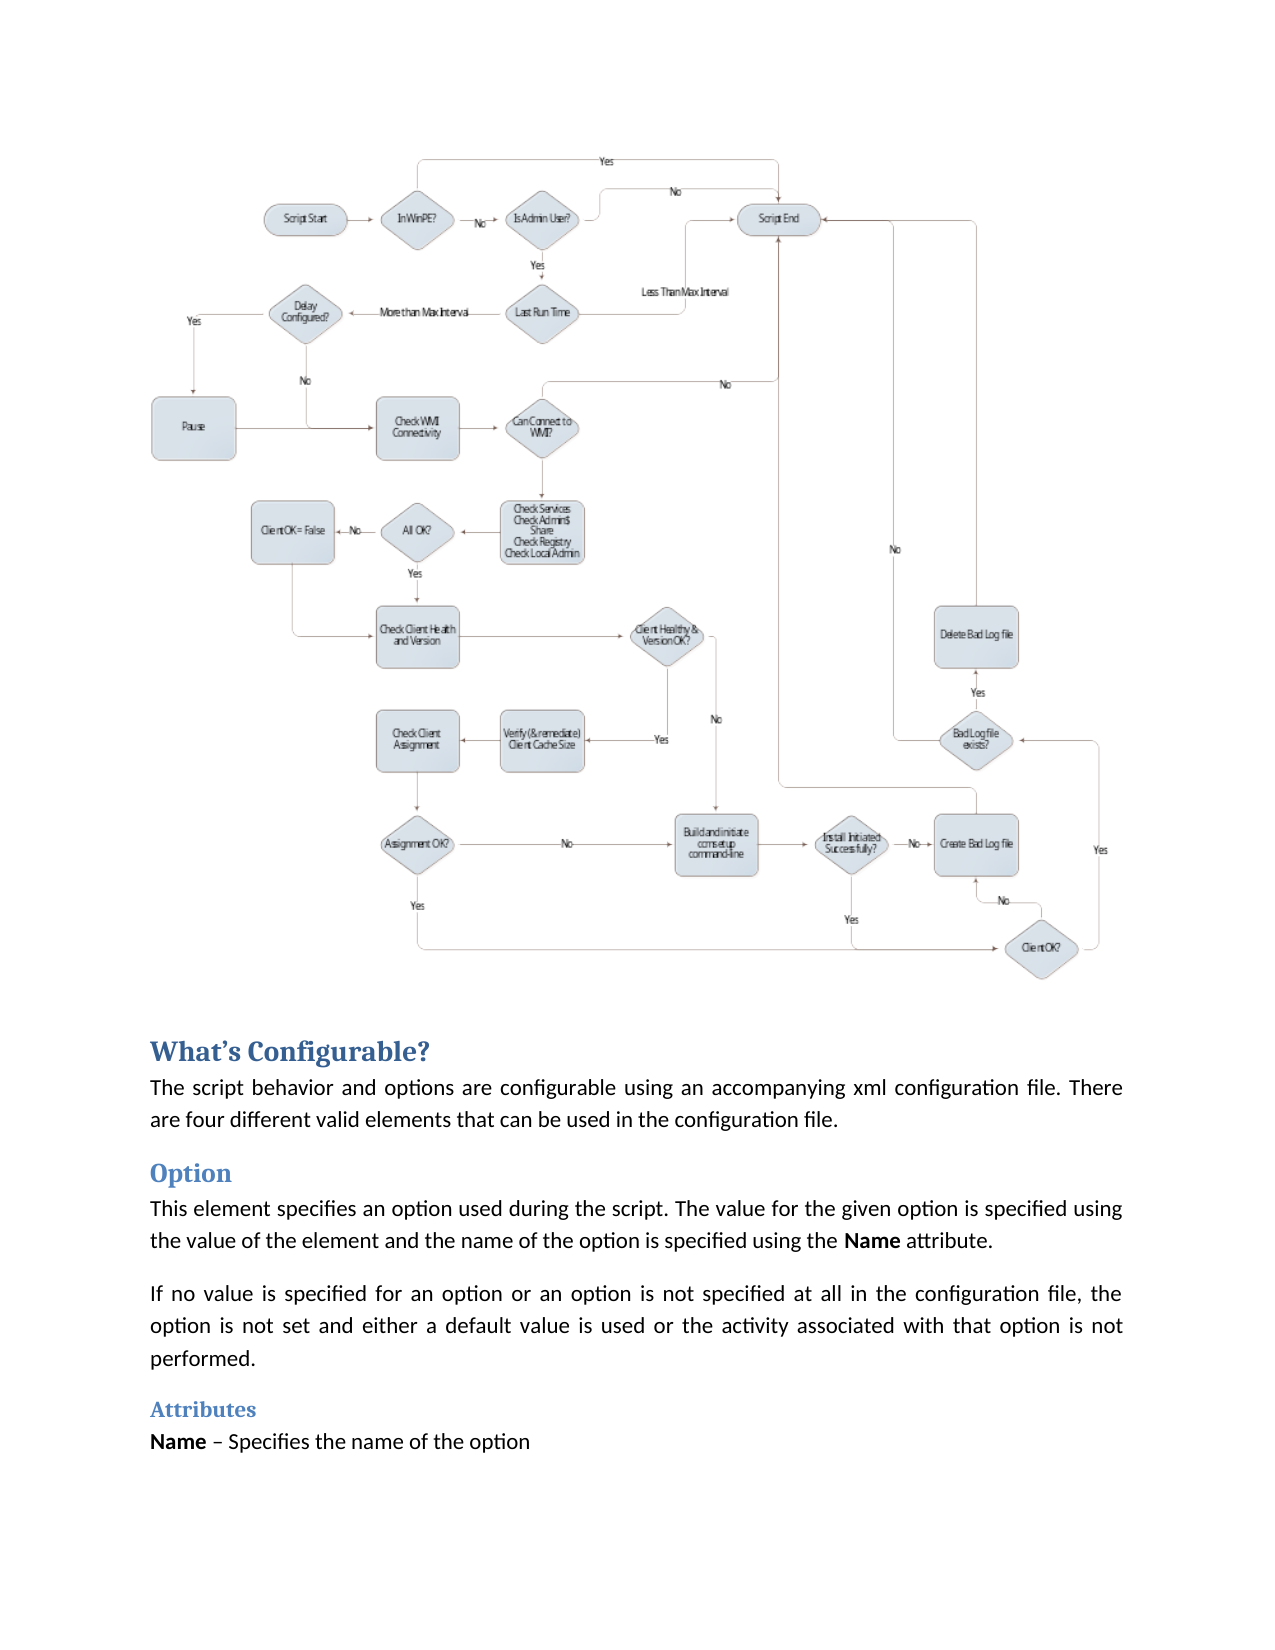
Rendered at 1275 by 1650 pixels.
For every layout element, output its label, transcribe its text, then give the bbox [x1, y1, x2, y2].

text This element specifies an option used during the script. The value for the given option is specified using the value of the element and the name of the option is specified using the Name attribute. [150, 1194, 1125, 1254]
subtitle Option [150, 1158, 1125, 1190]
text If no value is specified for an option or an option is not specified at all in the configuration file, the option is not set and either a default value is used or the activity associated with that option is not performed. [150, 1279, 1125, 1372]
subtitle Attributes [150, 1397, 1125, 1423]
text The script behavior and options are configurable using an accompanying xml configuration file. There are four different valid elements that can be used in the configuration file. [150, 1073, 1125, 1133]
text Name – Specifies the name of the option [150, 1427, 1125, 1455]
subtitle What’s Configurable? [150, 1035, 1125, 1068]
